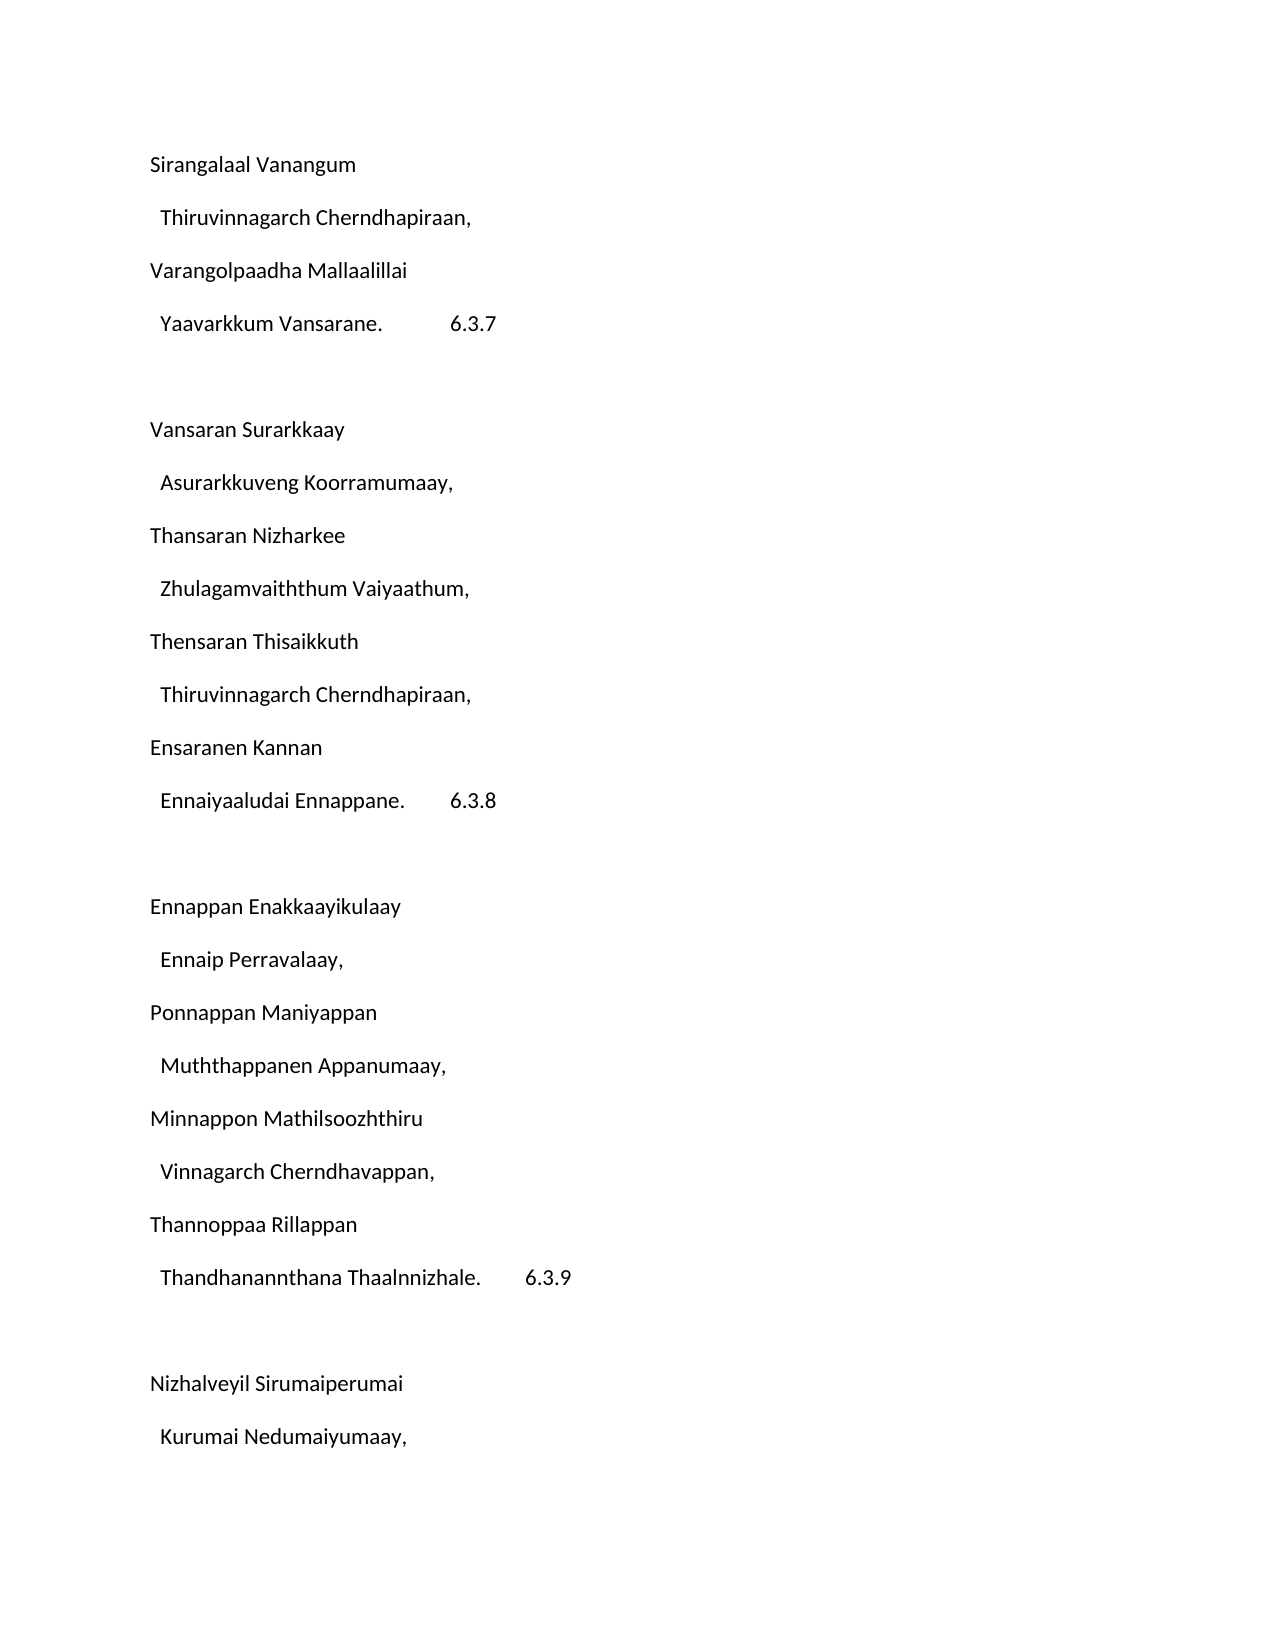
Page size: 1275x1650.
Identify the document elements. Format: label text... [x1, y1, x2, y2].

text Thannoppaa Rillappan [150, 1210, 1125, 1238]
text Minnappon Mathilsoozhthiru [150, 1104, 1125, 1132]
text Kurumai Nedumaiyumaay, [150, 1422, 1125, 1451]
text Thensaran Thisaikkuth [150, 627, 1125, 655]
text Ennaiyaaludai Ennappane. 6.3.8 [150, 786, 1125, 814]
text Thandhanannthana Thaalnnizhale. 6.3.9 [150, 1263, 1125, 1291]
text Sirangalaal Vanangum [150, 150, 1125, 178]
text Zhulagamvaiththum Vaiyaathum, [150, 574, 1125, 602]
text Vinnagarch Cherndhavappan, [150, 1157, 1125, 1185]
text Yaavarkkum Vansarane. 6.3.7 [150, 309, 1125, 337]
text Ennaip Perravalaay, [150, 945, 1125, 973]
text Thiruvinnagarch Cherndhapiraan, [150, 680, 1125, 708]
text Ennappan Enakkaayikulaay [150, 892, 1125, 920]
text Ponnappan Maniyappan [150, 998, 1125, 1026]
text Muththappanen Appanumaay, [150, 1051, 1125, 1079]
text Nizhalveyil Sirumaiperumai [150, 1369, 1125, 1397]
text Thansaran Nizharkee [150, 521, 1125, 549]
text Ensaranen Kannan [150, 733, 1125, 761]
text Vansaran Surarkkaay [150, 415, 1125, 443]
text Varangolpaadha Mallaalillai [150, 256, 1125, 284]
text Thiruvinnagarch Cherndhapiraan, [150, 203, 1125, 231]
text Asurarkkuveng Koorramumaay, [150, 468, 1125, 496]
